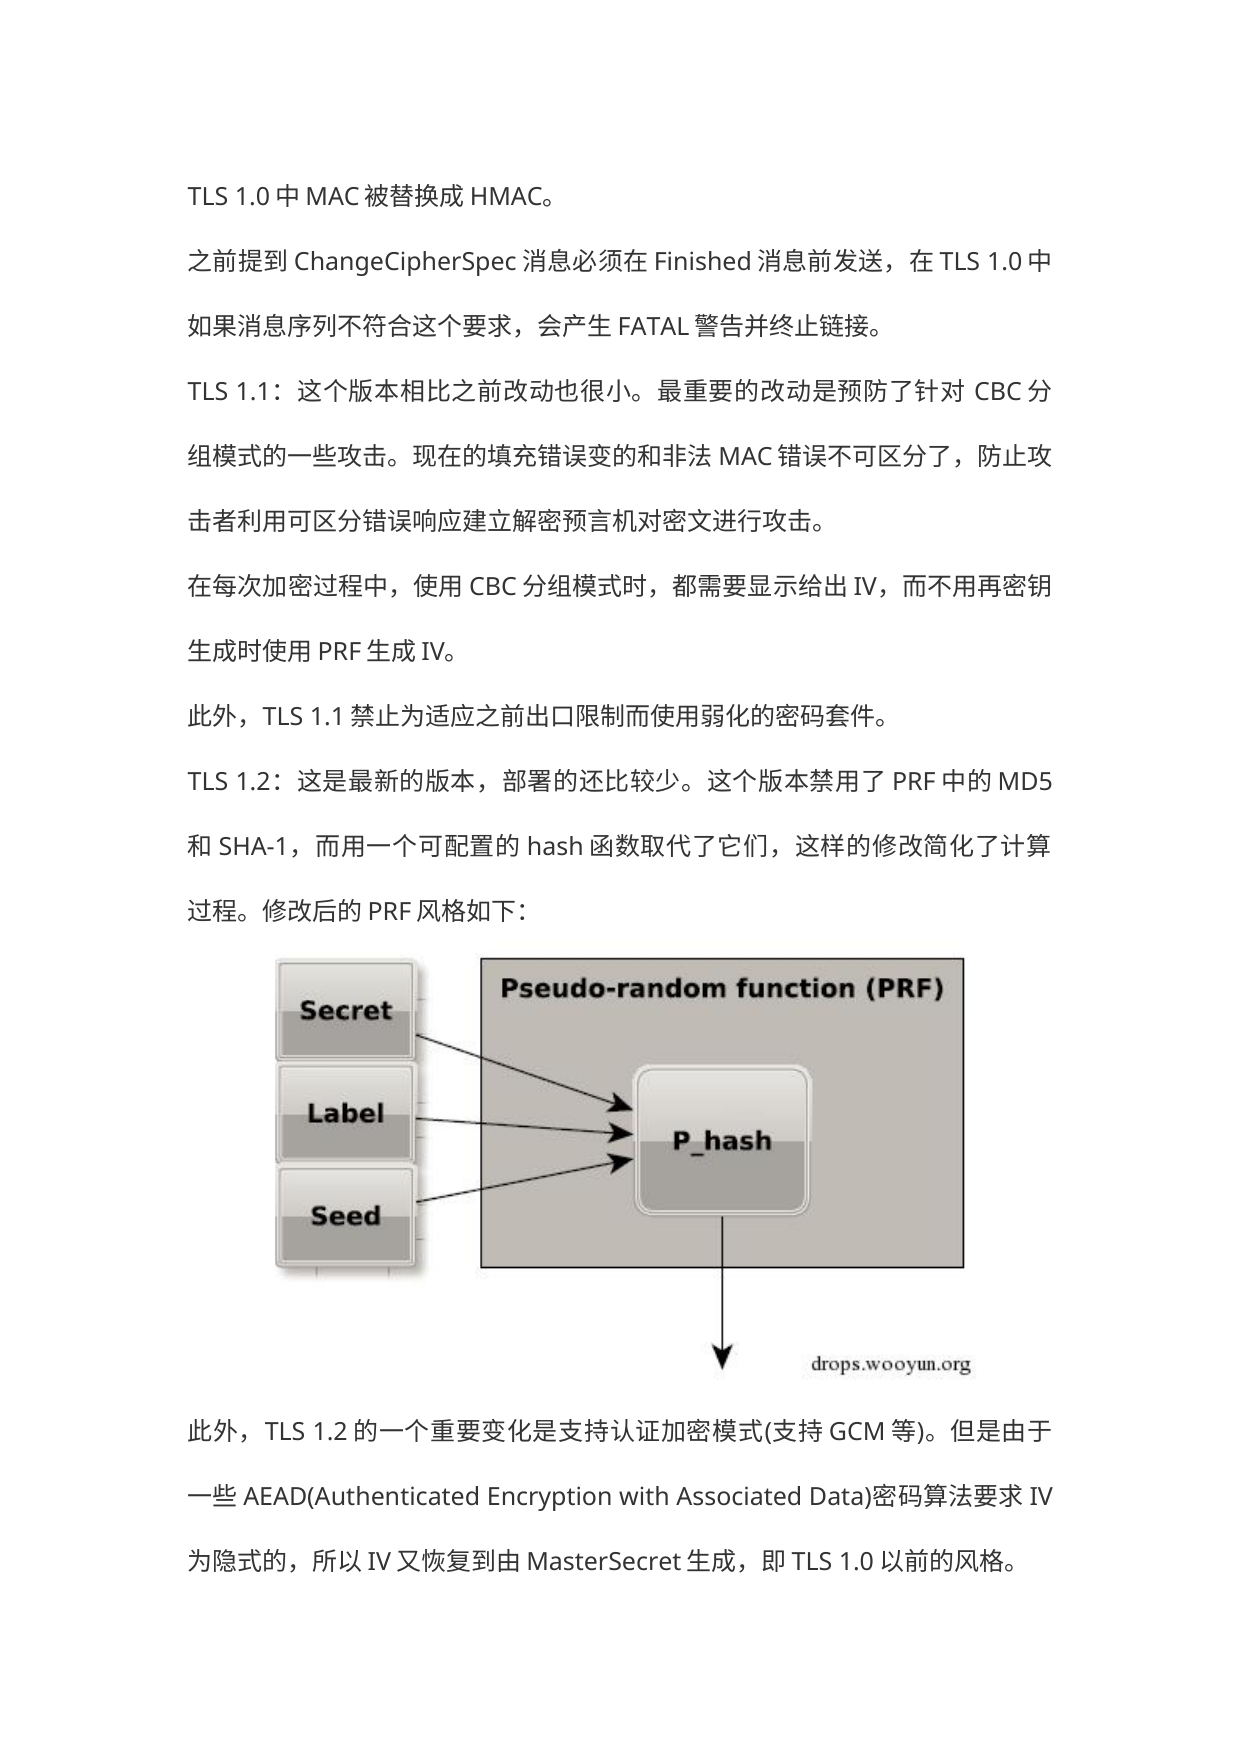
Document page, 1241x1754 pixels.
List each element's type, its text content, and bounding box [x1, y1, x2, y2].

picture [263, 942, 977, 1383]
text 之前提到ChangeCipherSpec消息必须在Finished消息前发送，在TLS 1.0中，如果消息序列不符合这个要求，会产生FATAL警告并终止链接。 [187, 227, 1053, 357]
text TLS 1.2：这是最新的版本，部署的还比较少。这个版本禁用了PRF中的MD5和SHA-1，而用一个可配置的hash函数取代了它们，这样的修改简化了计算过程。修改后的PRF风格如下： [187, 747, 1053, 942]
text TLS 1.1：这个版本相比之前改动也很小。最重要的改动是预防了针对CBC分组模式的一些攻击。现在的填充错误变的和非法MAC错误不可区分了，防止攻击者利用可区分错误响应建立解密预言机对密文进行攻击。 [187, 357, 1053, 552]
text 在每次加密过程中，使用CBC分组模式时，都需要显示给出IV，而不用再密钥生成时使用PRF生成IV。 [187, 552, 1053, 682]
text 此外，TLS 1.2的一个重要变化是支持认证加密模式(支持GCM等)。但是由于一些AEAD(Authenticated Encryption with Associated Data)密码算法要求IV为隐式的，所以IV又恢复到由MasterSecret生成，即TLS 1.0以前的风格。 [187, 1397, 1053, 1592]
text TLS 1.0中MAC被替换成HMAC。 [187, 162, 1053, 227]
text 此外，TLS 1.1禁止为适应之前出口限制而使用弱化的密码套件。 [187, 682, 1053, 747]
